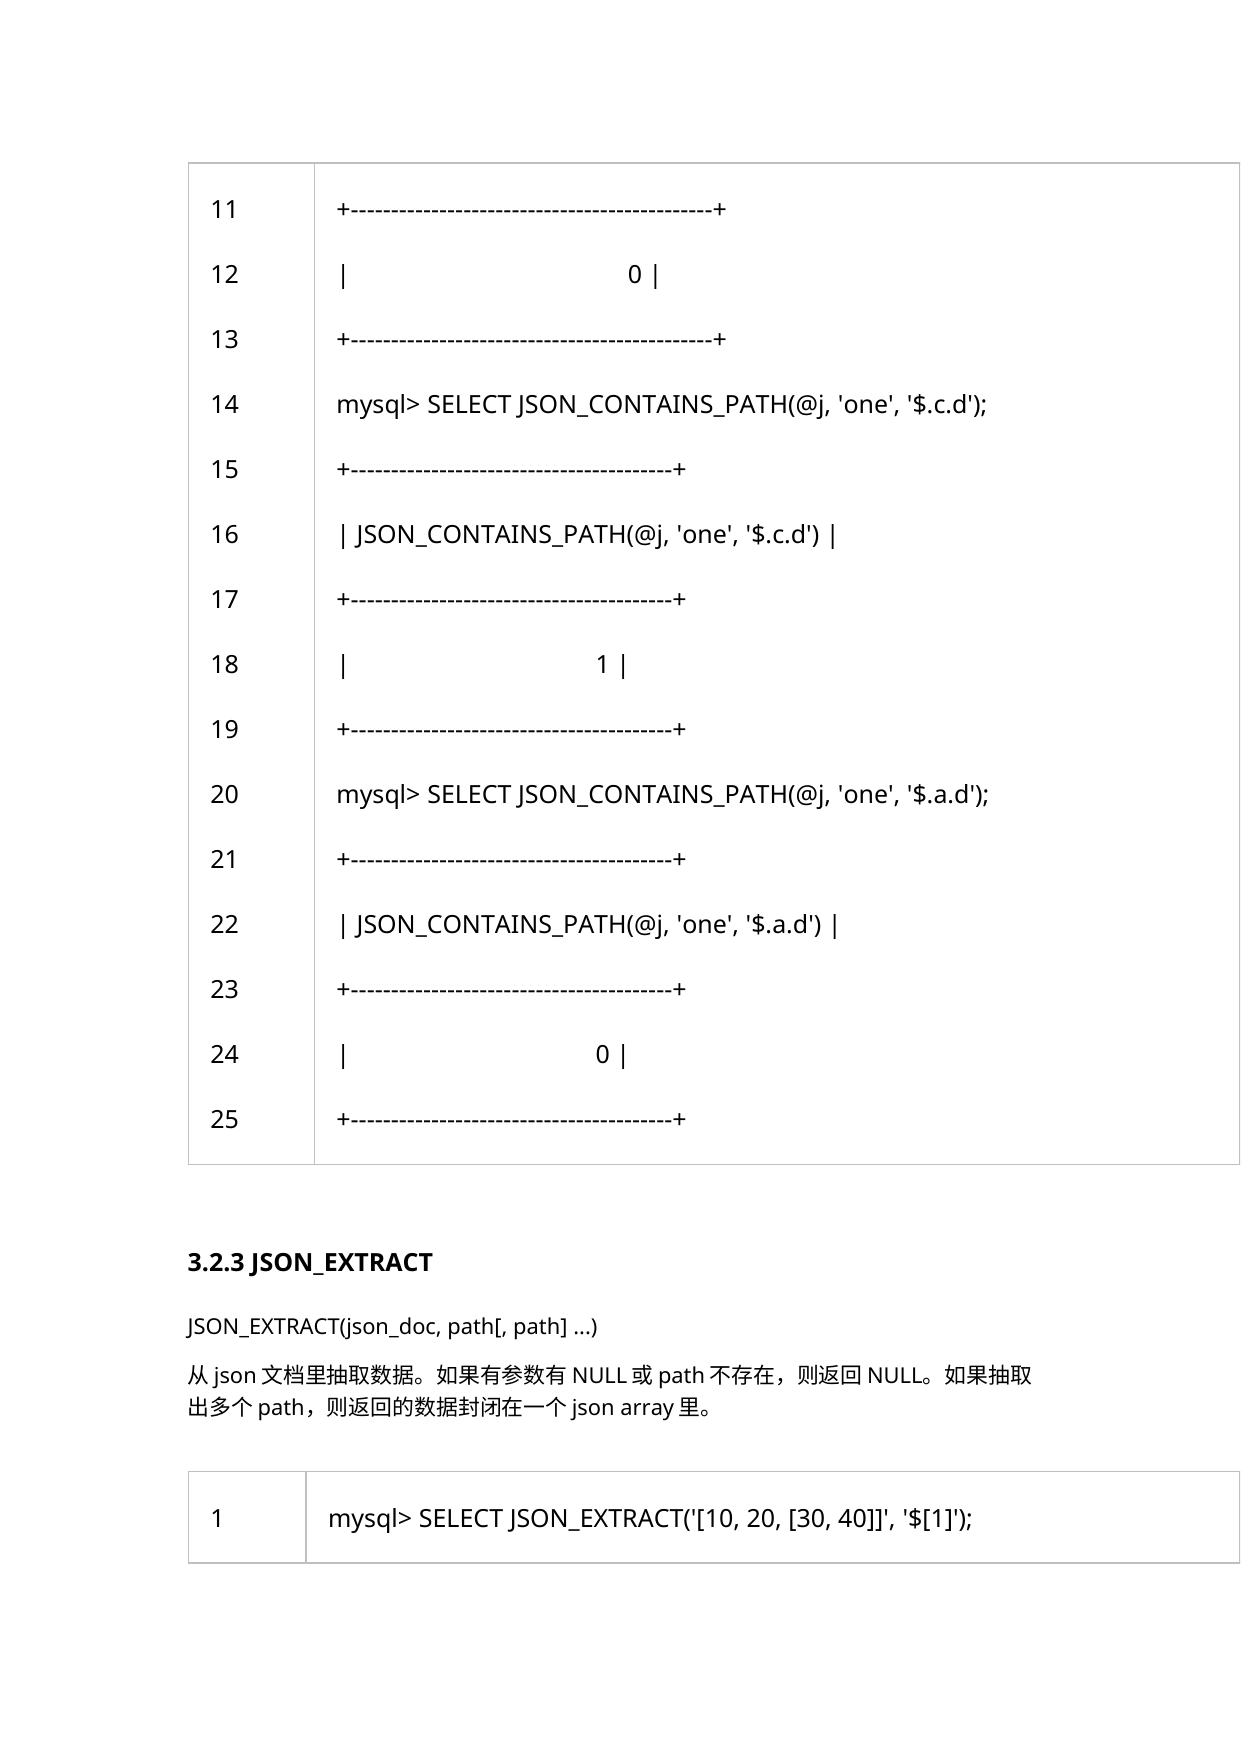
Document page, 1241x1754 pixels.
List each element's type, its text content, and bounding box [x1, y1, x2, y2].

text 从json文档里抽取数据。如果有参数有NULL或path不存在，则返回NULL。如果抽取出多个path，则返回的数据封闭在一个json array里。 [187, 1358, 1053, 1423]
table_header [189, 164, 314, 1163]
text JSON_EXTRACT(json_doc, path[, path] ...) [187, 1309, 1053, 1342]
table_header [307, 1472, 1239, 1562]
text 3.2.3 JSON_EXTRACT [187, 1229, 1053, 1294]
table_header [315, 164, 1239, 1163]
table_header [189, 1472, 305, 1562]
